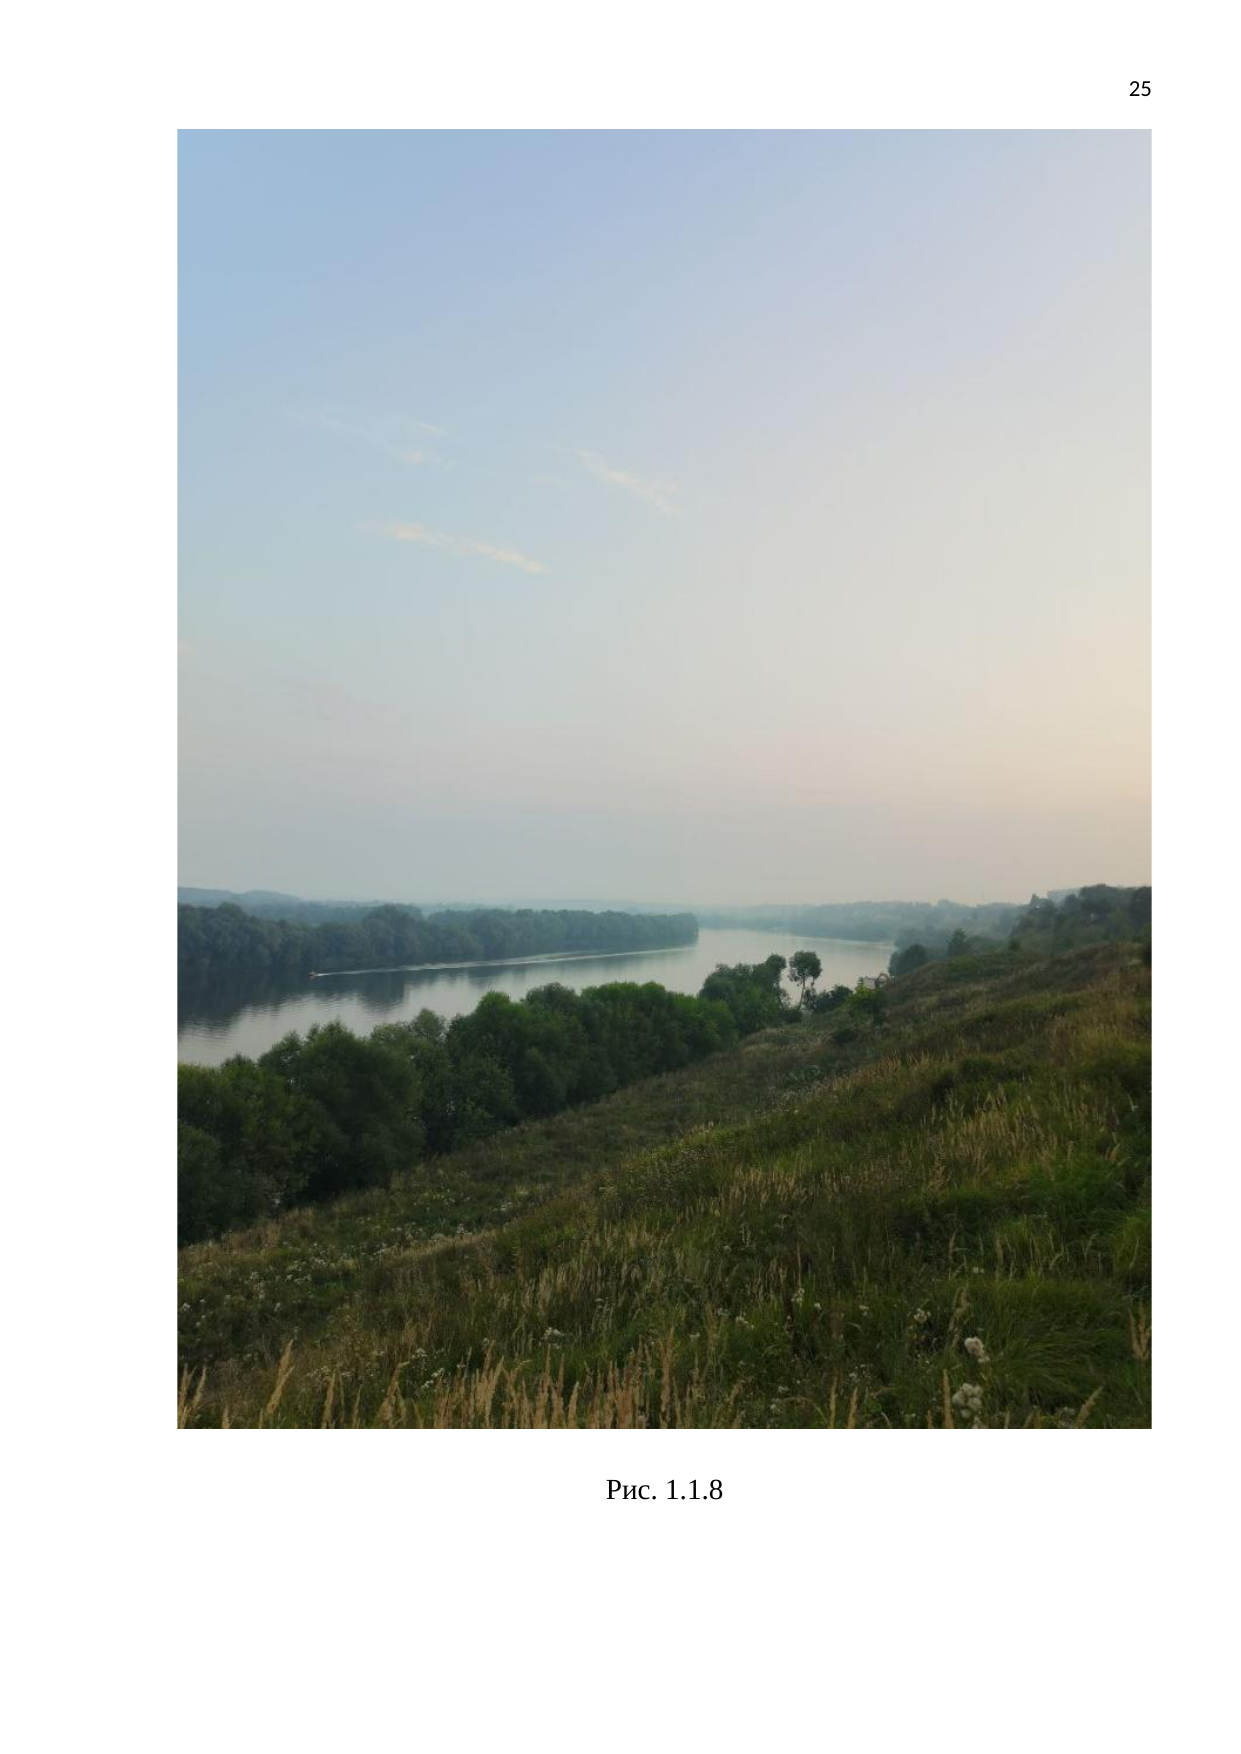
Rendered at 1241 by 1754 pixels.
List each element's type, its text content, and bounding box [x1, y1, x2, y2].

picture [177, 129, 1152, 1429]
text Рис. 1.1.8 [177, 1472, 1152, 1506]
